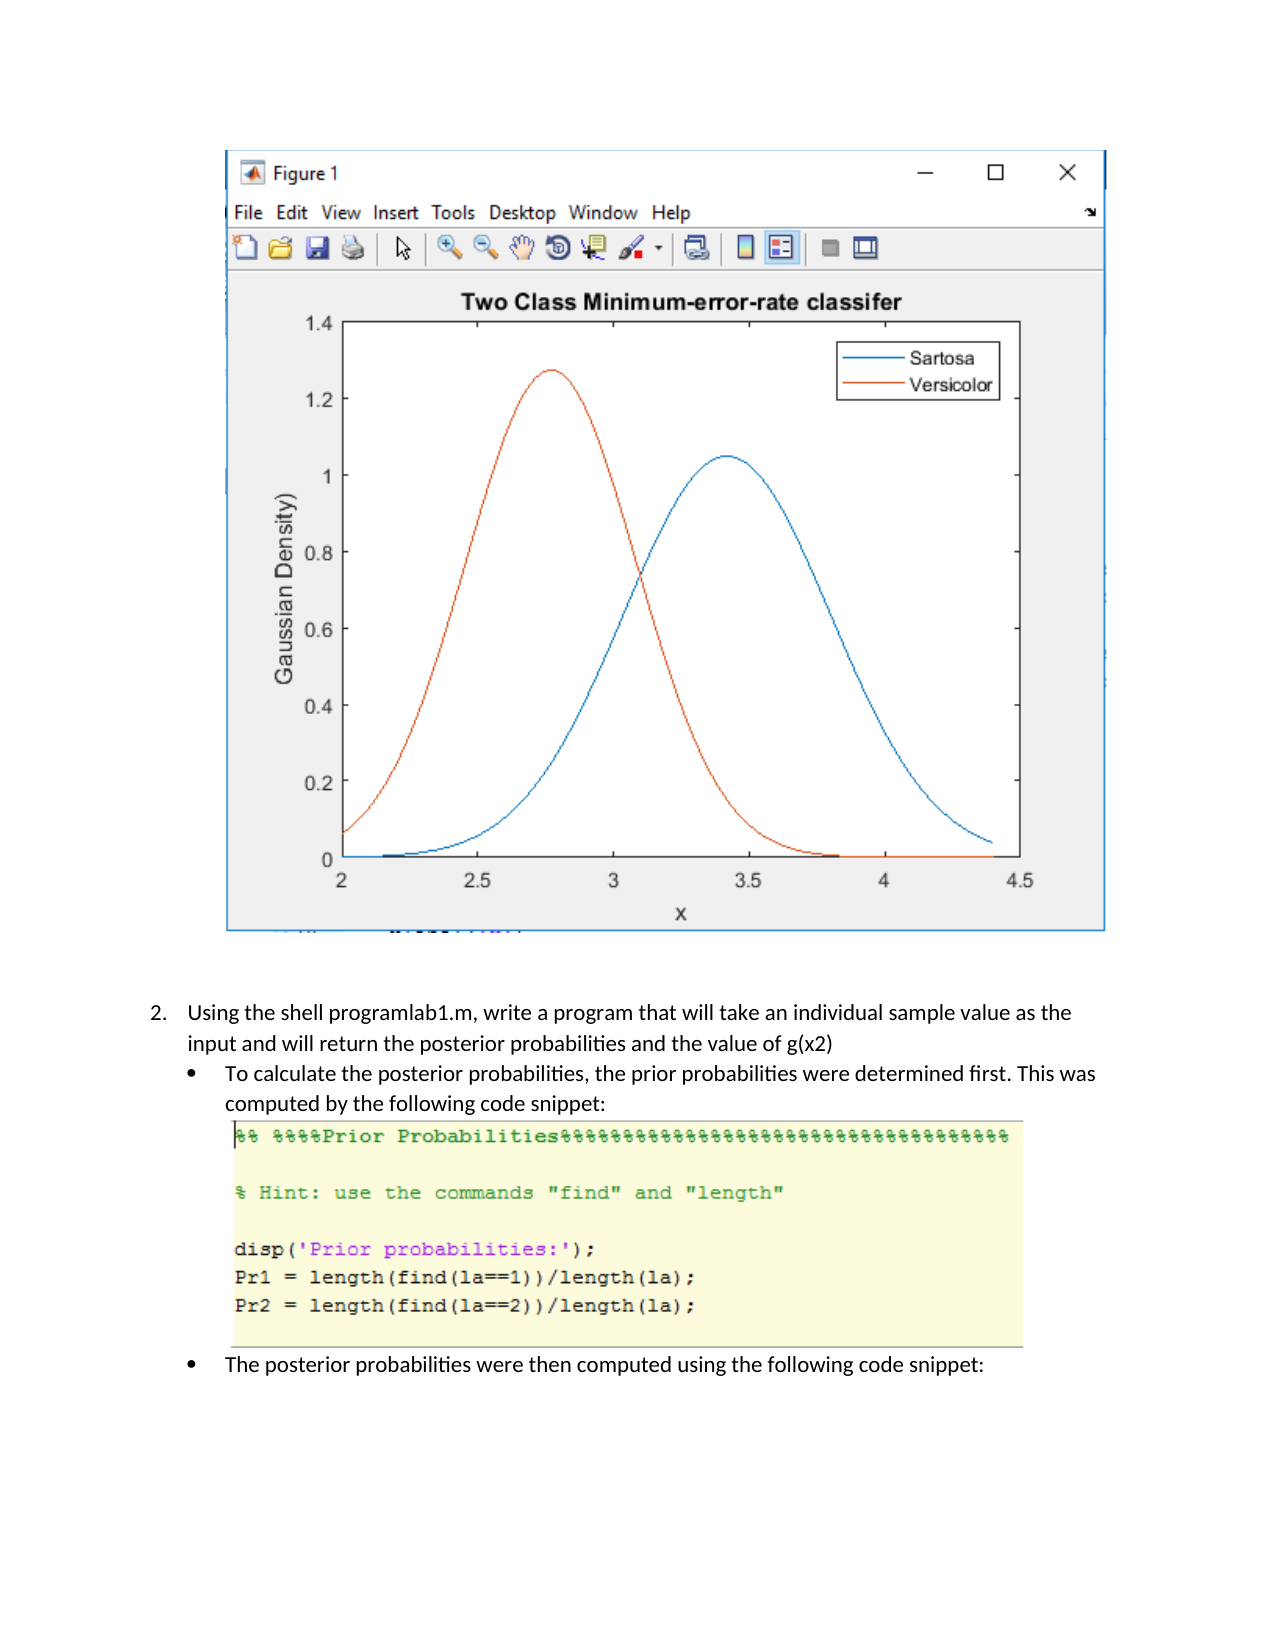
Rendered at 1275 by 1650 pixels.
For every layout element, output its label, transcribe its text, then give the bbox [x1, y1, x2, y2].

picture [225, 1119, 1024, 1348]
list The posterior probabilities were then computed using the following code snippet: [187, 1350, 1125, 1378]
list To calculate the posterior probabilities, the prior probabilities were determined first. This was computed by the following code snippet: [187, 1059, 1125, 1117]
picture [225, 150, 1107, 933]
list Using the shell programlab1.m, write a program that will take an individual sample value as the input and will return the posterior probabilities and the value of g(x2) [150, 998, 1125, 1057]
